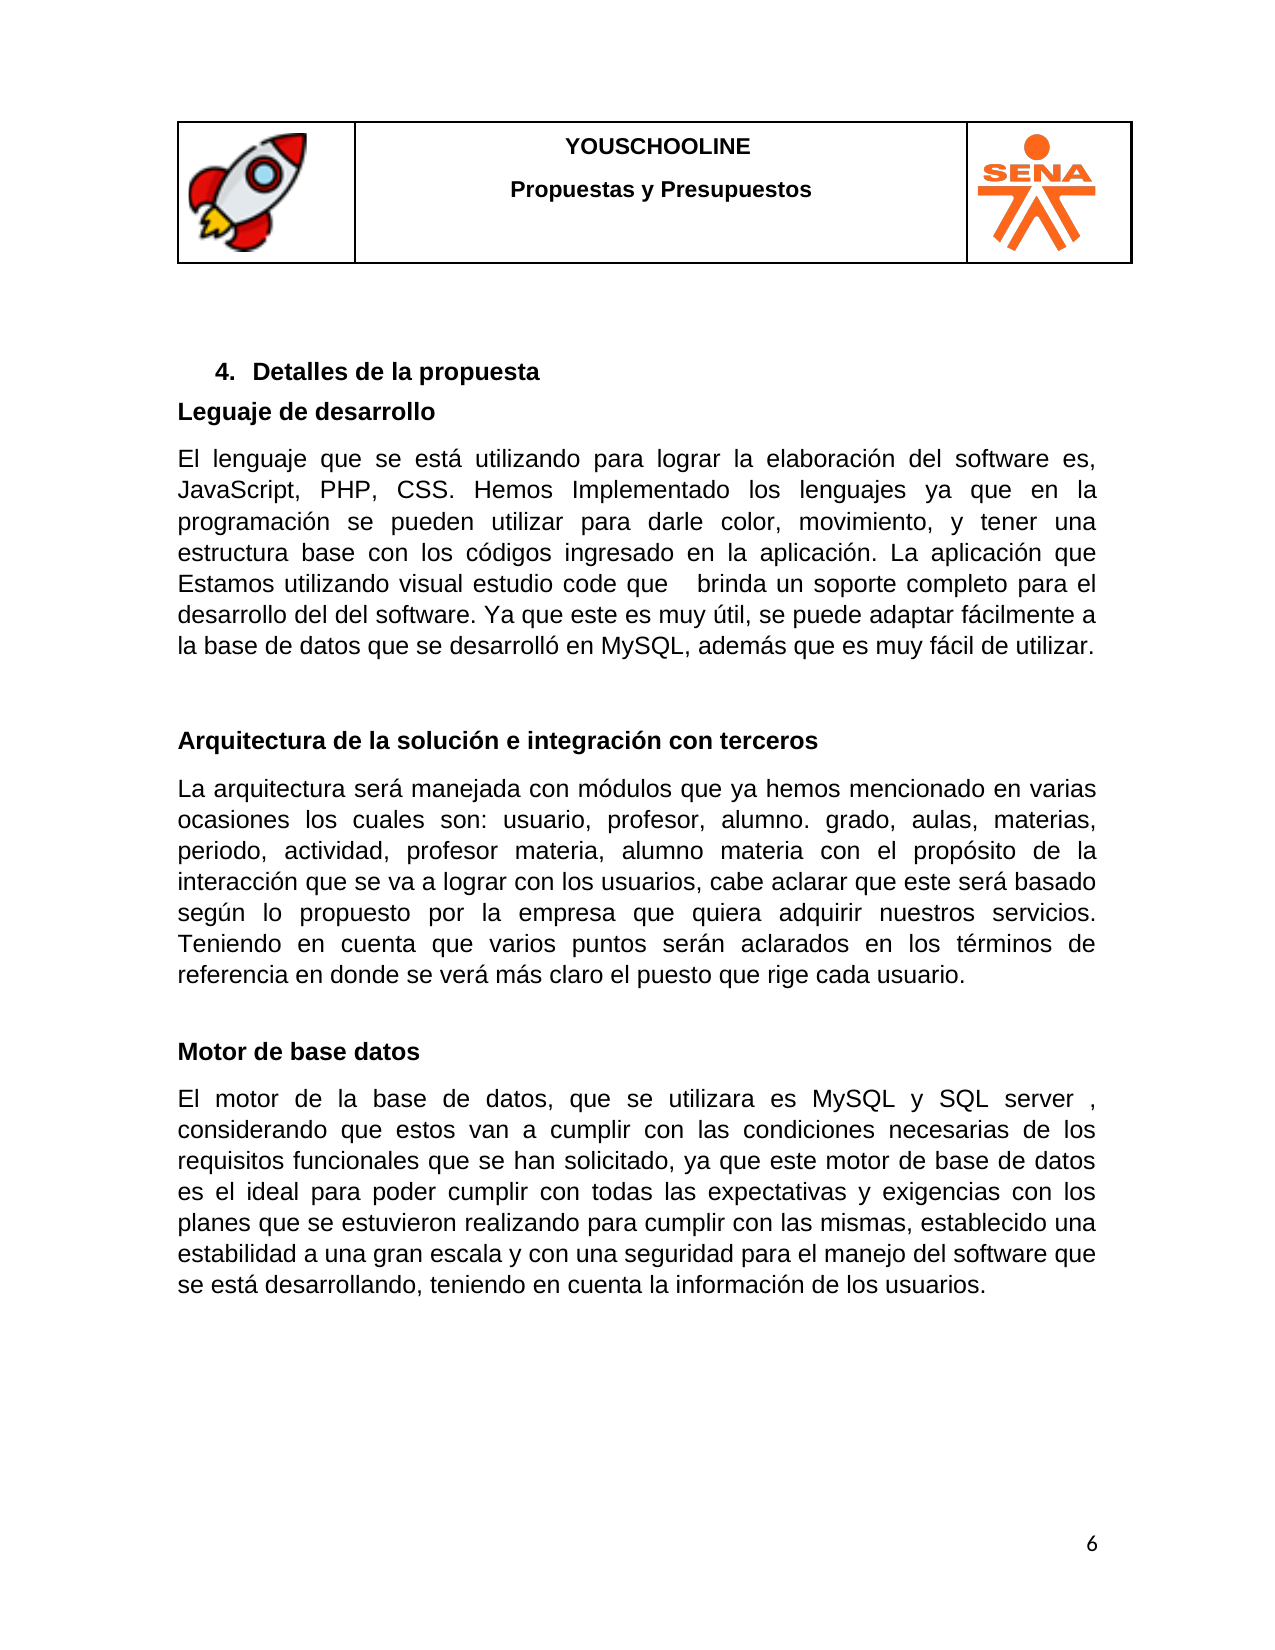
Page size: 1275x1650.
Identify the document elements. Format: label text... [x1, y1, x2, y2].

subtitle Detalles de la propuesta [215, 357, 1098, 386]
picture [977, 133, 1096, 252]
text El lenguaje que se está utilizando para lograr la elaboración del software es, JavaScript, PHP, CSS. Hemos Implementado los lenguajes ya que en la programación se pueden utilizar para darle color, movimiento, y tener una estructura base con los códigos ingresado en la aplicación. La aplicación que Estamos utilizando visual estudio code que brinda un soporte completo para el desarrollo del del software. Ya que este es muy útil, se puede adaptar fácilmente a la base de datos que se desarrolló en MySQL, además que es muy fácil de utilizar. [177, 444, 1098, 659]
picture [188, 133, 307, 252]
text La arquitectura será manejada con módulos que ya hemos mencionado en varias ocasiones los cuales son: usuario, profesor, alumno. grado, aulas, materias, periodo, actividad, profesor materia, alumno materia con el propósito de la interacción que se va a lograr con los usuarios, cabe aclarar que este será basado según lo propuesto por la empresa que quiera adquirir nuestros servicios. Teniendo en cuenta que varios puntos serán aclarados en los términos de referencia en donde se verá más claro el puesto que rige cada usuario. [177, 774, 1098, 989]
text Motor de base datos [177, 1037, 1098, 1065]
text Leguaje de desarrollo [177, 397, 1098, 426]
text Arquitectura de la solución e integración con terceros [177, 726, 1098, 755]
text El motor de la base de datos, que se utilizara es MySQL y SQL server , considerando que estos van a cumplir con las condiciones necesarias de los requisitos funcionales que se han solicitado, ya que este motor de base de datos es el ideal para poder cumplir con todas las expectativas y exigencias con los planes que se estuvieron realizando para cumplir con las mismas, establecido una estabilidad a una gran escala y con una seguridad para el manejo del software que se está desarrollando, teniendo en cuenta la información de los usuarios. [177, 1084, 1098, 1299]
